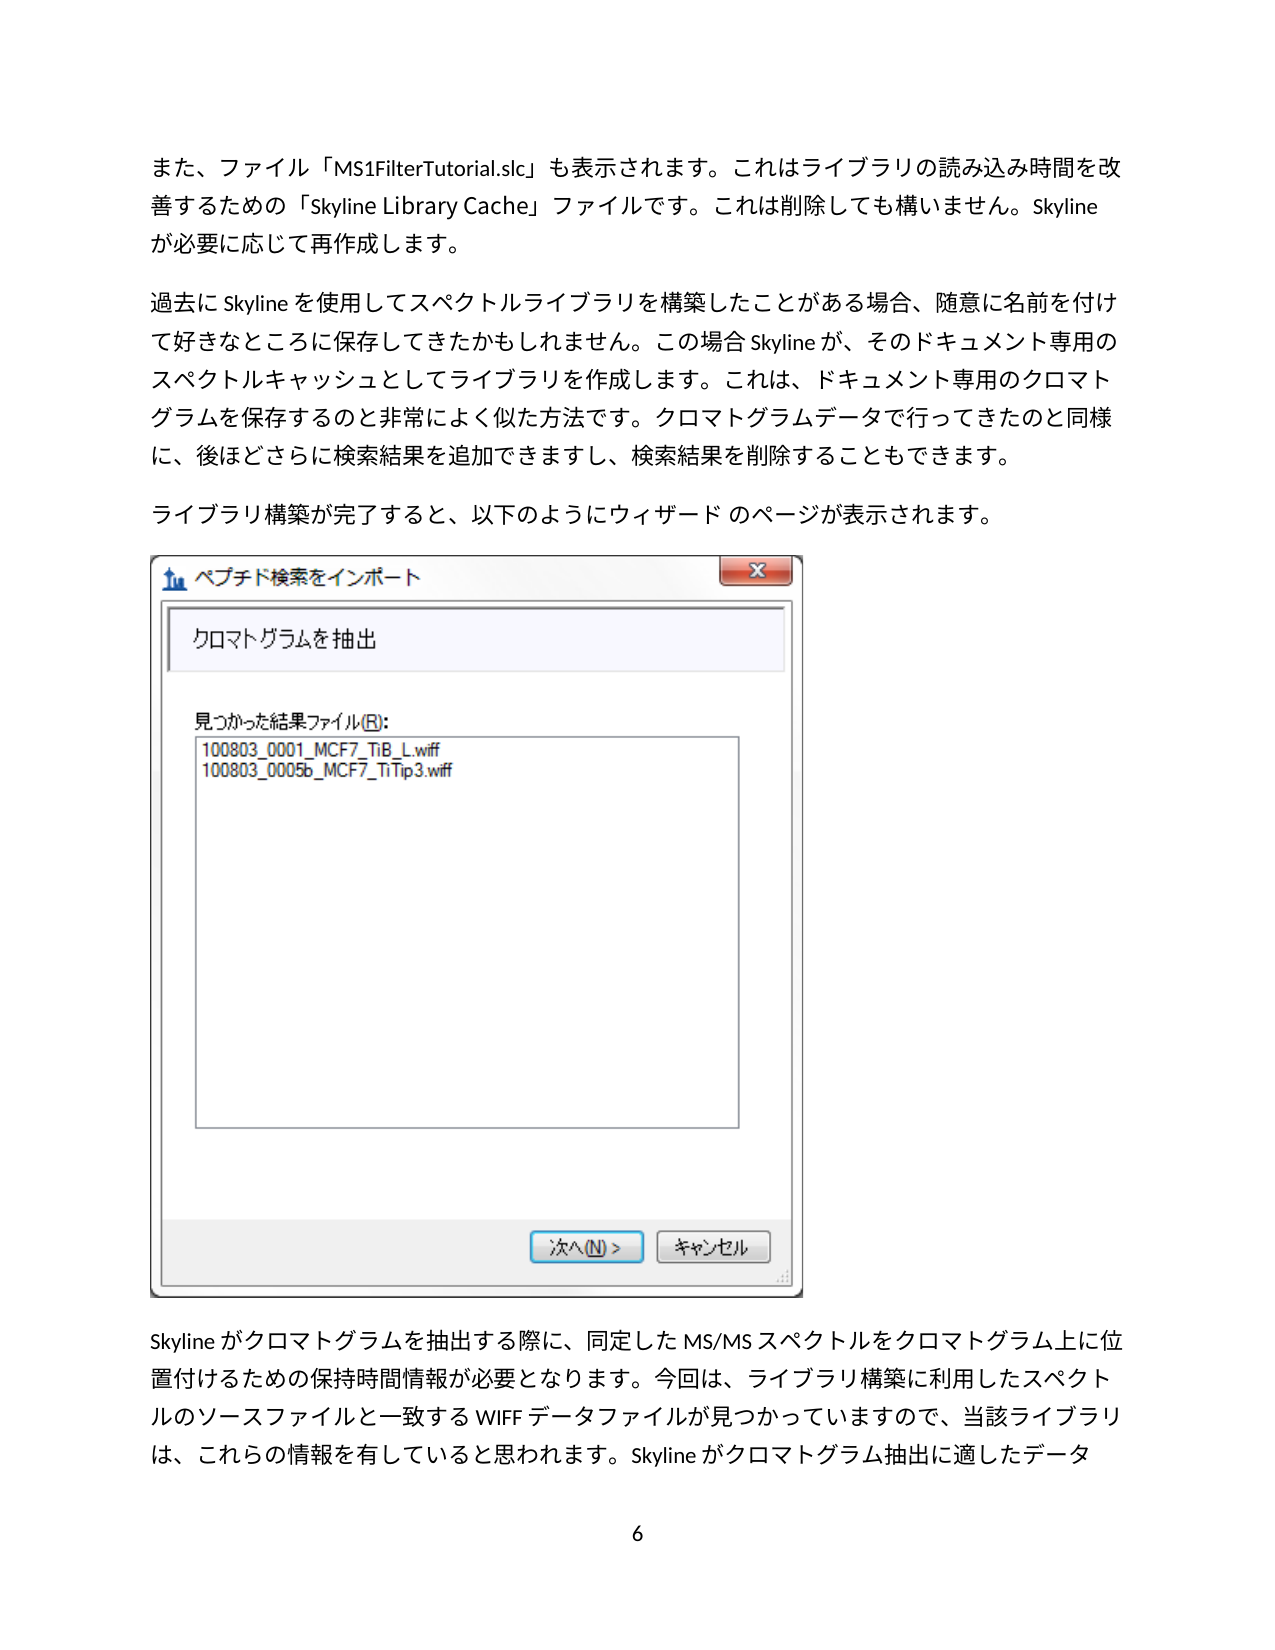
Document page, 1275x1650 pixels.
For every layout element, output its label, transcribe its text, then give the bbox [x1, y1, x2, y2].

text また、ファイル「MS1FilterTutorial.slc」も表示されます。これはライブラリの読み込み時間を改善するための「Skyline Library Cache」ファイルです。これは削除しても構いません。Skylineが必要に応じて再作成します。 [150, 150, 1125, 259]
picture [150, 555, 804, 1298]
text ライブラリ構築が完了すると、以下のようにウィザード のページが表示されます。 [150, 497, 1125, 530]
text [150, 1323, 1125, 1470]
text 過去にSkylineを使用してスペクトルライブラリを構築したことがある場合、随意に名前を付けて好きなところに保存してきたかもしれません。この場合Skylineが、そのドキュメント専用のスペクトルキャッシュとしてライブラリを作成します。これは、ドキュメント専用のクロマトグラムを保存するのと非常によく似た方法です。クロマトグラムデータで行ってきたのと同様に、後ほどさらに検索結果を追加できますし、検索結果を削除することもできます。 [150, 285, 1125, 471]
